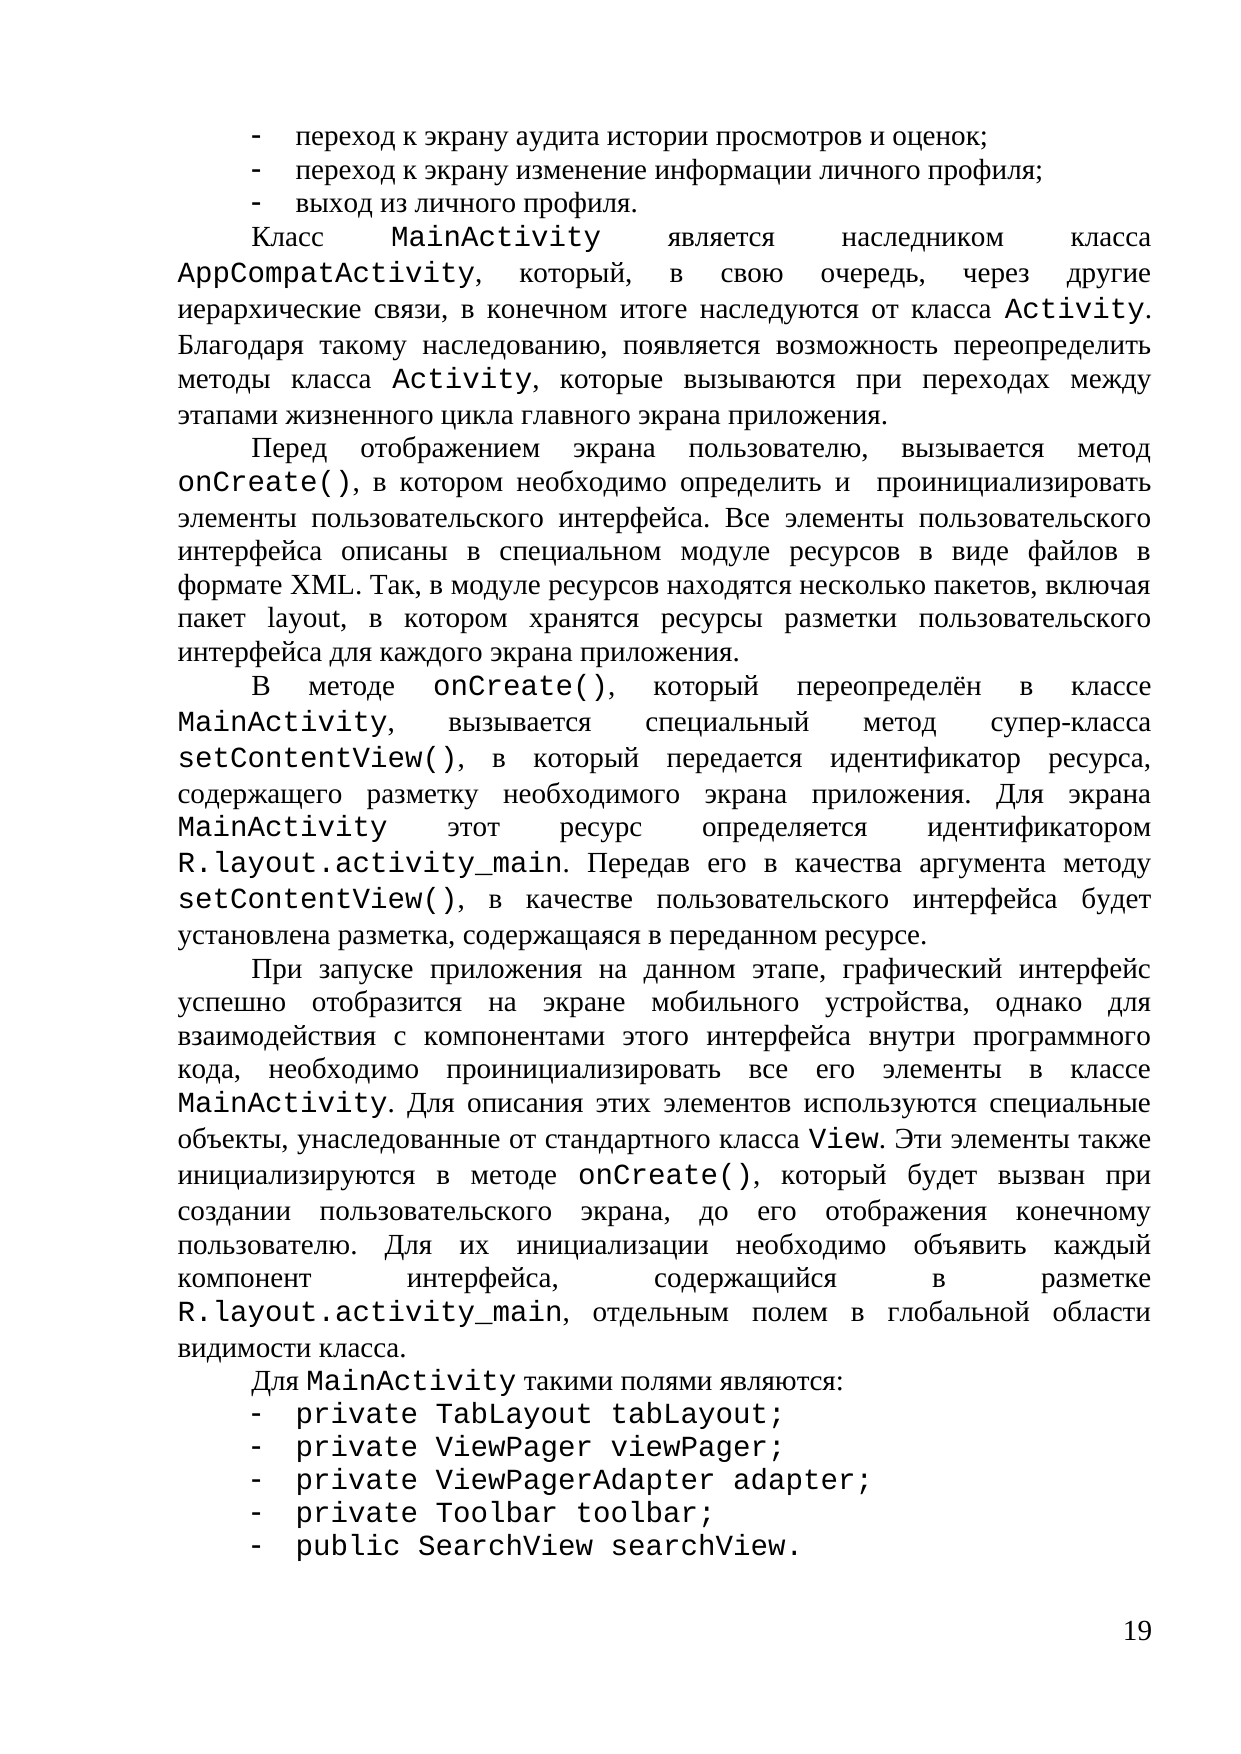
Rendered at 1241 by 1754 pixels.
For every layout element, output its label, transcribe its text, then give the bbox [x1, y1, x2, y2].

text Перед отображением экрана пользователю, вызывается метод onCreate(), в котором необходимо определить и проинициализировать элементы пользовательского интерфейса. Все элементы пользовательского интерфейса описаны в специальном модуле ресурсов в виде файлов в формате XML. Так, в модуле ресурсов находятся несколько пакетов, включая пакет layout, в котором хранятся ресурсы разметки пользовательского интерфейса для каждого экрана приложения. [177, 430, 1152, 668]
text Класс MainActivity является наследником класса AppCompatActivity, который, в свою очередь, через другие иерархические связи, в конечном итоге наследуются от класса Activity. Благодаря такому наследованию, появляется возможность переопределить методы класса Activity, которые вызываются при переходах между этапами жизненного цикла главного экрана приложения. [177, 219, 1152, 430]
text public SearchView searchView. [177, 1532, 1152, 1564]
text private ViewPagerAdapter adapter; [177, 1466, 1152, 1498]
text private Toolbar toolbar; [177, 1498, 1152, 1532]
text Для MainActivity такими полями являются: [177, 1363, 1152, 1399]
text переход к экрану изменение информации личного профиля; [177, 152, 1152, 185]
text переход к экрану аудита истории просмотров и оценок; [177, 118, 1152, 152]
text При запуске приложения на данном этапе, графический интерфейс успешно отобразится на экране мобильного устройства, однако для взаимодействия с компонентами этого интерфейса внутри программного кода, необходимо проинициализировать все его элементы в классе MainActivity. Для описания этих элементов используются специальные объекты, унаследованные от стандартного класса View. Эти элементы также инициализируются в методе onCreate(), который будет вызван при создании пользовательского экрана, до его отображения конечному пользователю. Для их инициализации необходимо объявить каждый компонент интерфейса, содержащийся в разметке R.layout.activity_main, отдельным полем в глобальной области видимости класса. [177, 951, 1152, 1363]
text private ViewPager viewPager; [177, 1432, 1152, 1466]
text выход из личного профиля. [177, 185, 1152, 219]
text В методе onCreate(), который переопределён в классе MainActivity, вызывается специальный метод супер-класса setContentView(), в который передается идентификатор ресурса, содержащего разметку необходимого экрана приложения. Для экрана MainActivity этот ресурс определяется идентификатором R.layout.activity_main. Передав его в качества аргумента методу setContentView(), в качестве пользовательского интерфейса будет установлена разметка, содержащаяся в переданном ресурсе. [177, 668, 1152, 951]
text private TabLayout tabLayout; [177, 1399, 1152, 1432]
